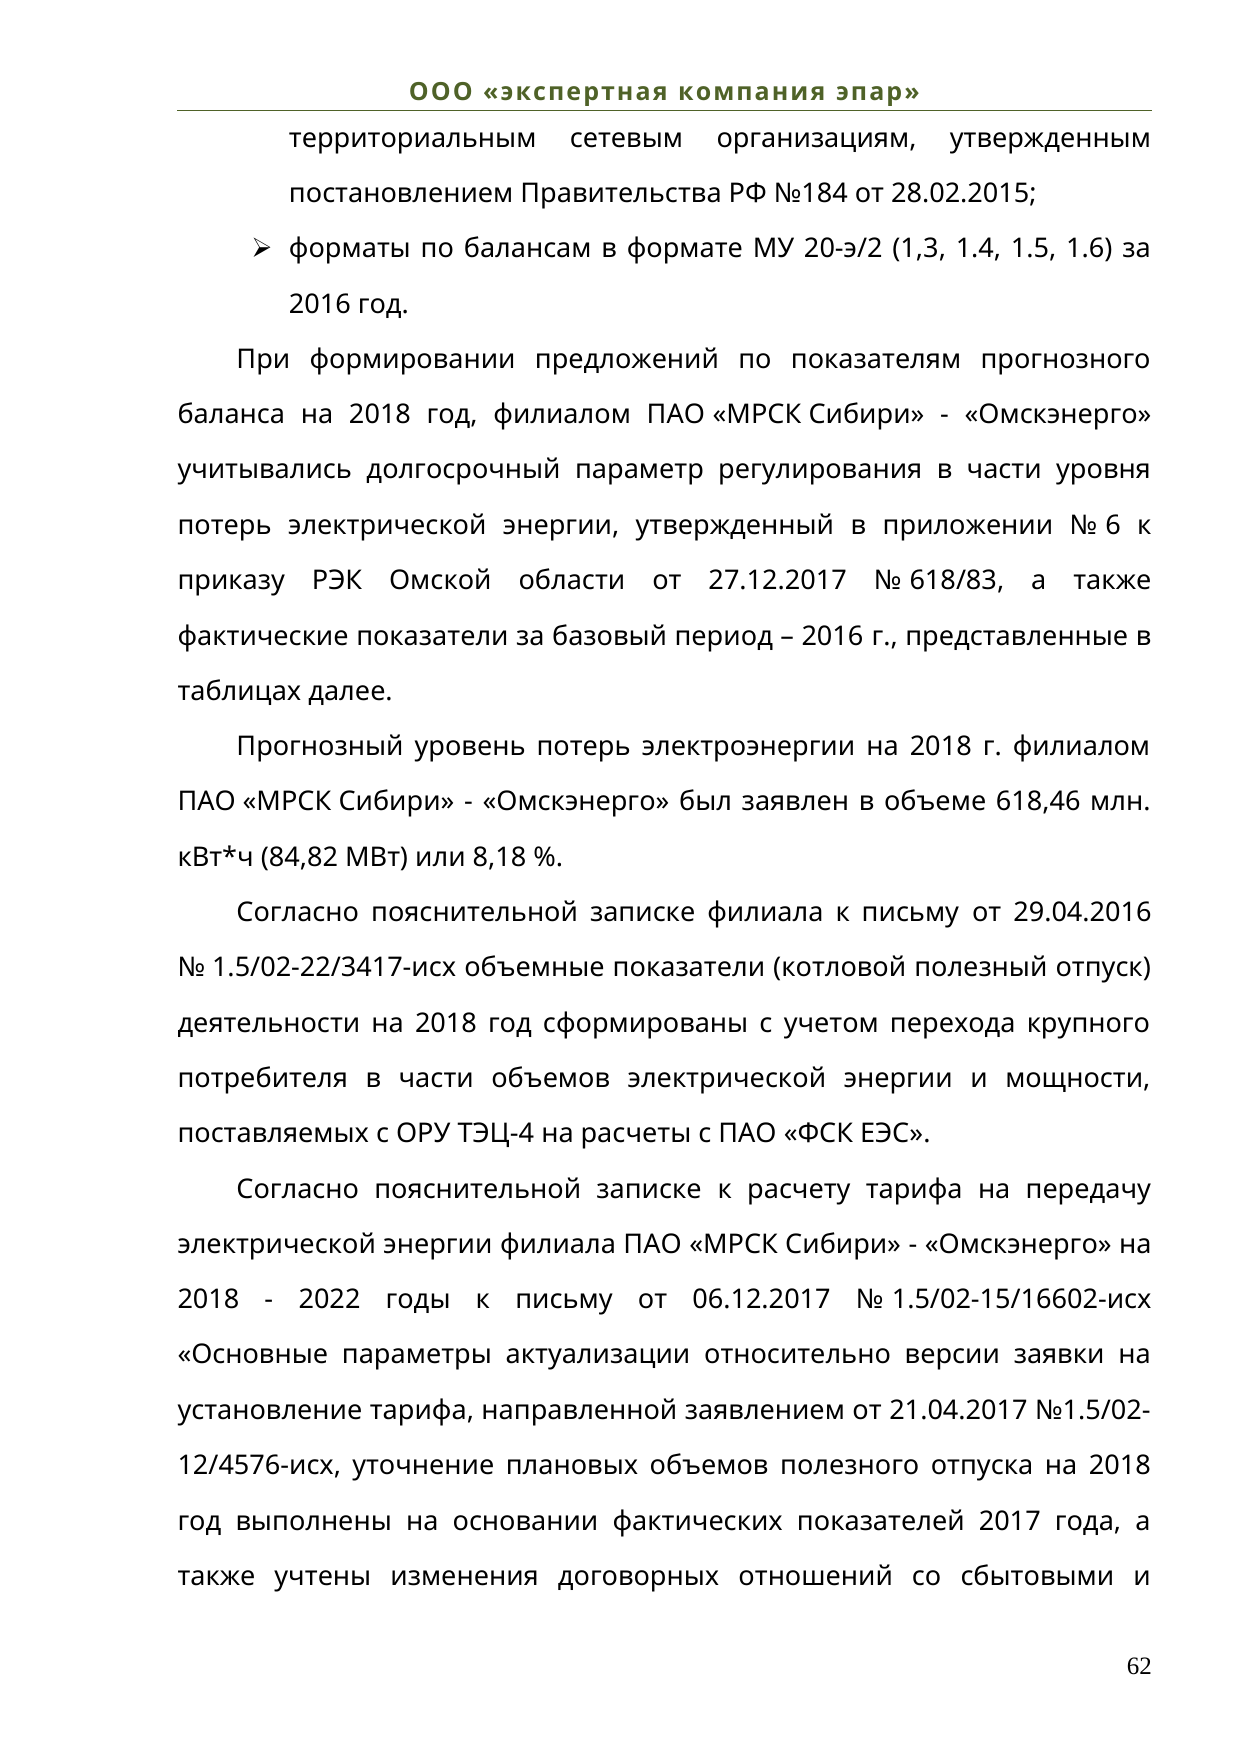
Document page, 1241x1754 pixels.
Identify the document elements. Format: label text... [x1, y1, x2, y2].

text Согласно пояснительной записке филиала к письму от 29.04.2016 № 1.5/02-22/3417-исх объемные показатели (котловой полезный отпуск) деятельности на 2018 год сформированы с учетом перехода крупного потребителя в части объемов электрической энергии и мощности, поставляемых с ОРУ ТЭЦ-4 на расчеты с ПАО «ФСК ЕЭС». [177, 892, 1152, 1151]
text форматы по балансам в формате МУ 20-э/2 (1,3, 1.4, 1.5, 1.6) за 2016 год. [251, 229, 1152, 321]
text Прогнозный уровень потерь электроэнергии на 2018 г. филиалом ПАО «МРСК Сибири» - «Омскэнерго» был заявлен в объеме 618,46 млн. кВт*ч (84,82 МВт) или 8,18 %. [177, 727, 1152, 874]
text При формировании предложений по показателям прогнозного баланса на 2018 год, филиалом ПАО «МРСК Сибири» - «Омскэнерго» учитывались долгосрочный параметр регулирования в части уровня потерь электрической энергии, утвержденный в приложении № 6 к приказу РЭК Омской области от 27.12.2017 № 618/83, а также фактические показатели за базовый период – 2016 г., представленные в таблицах далее. [177, 339, 1152, 708]
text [251, 118, 1152, 210]
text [177, 1169, 1152, 1593]
